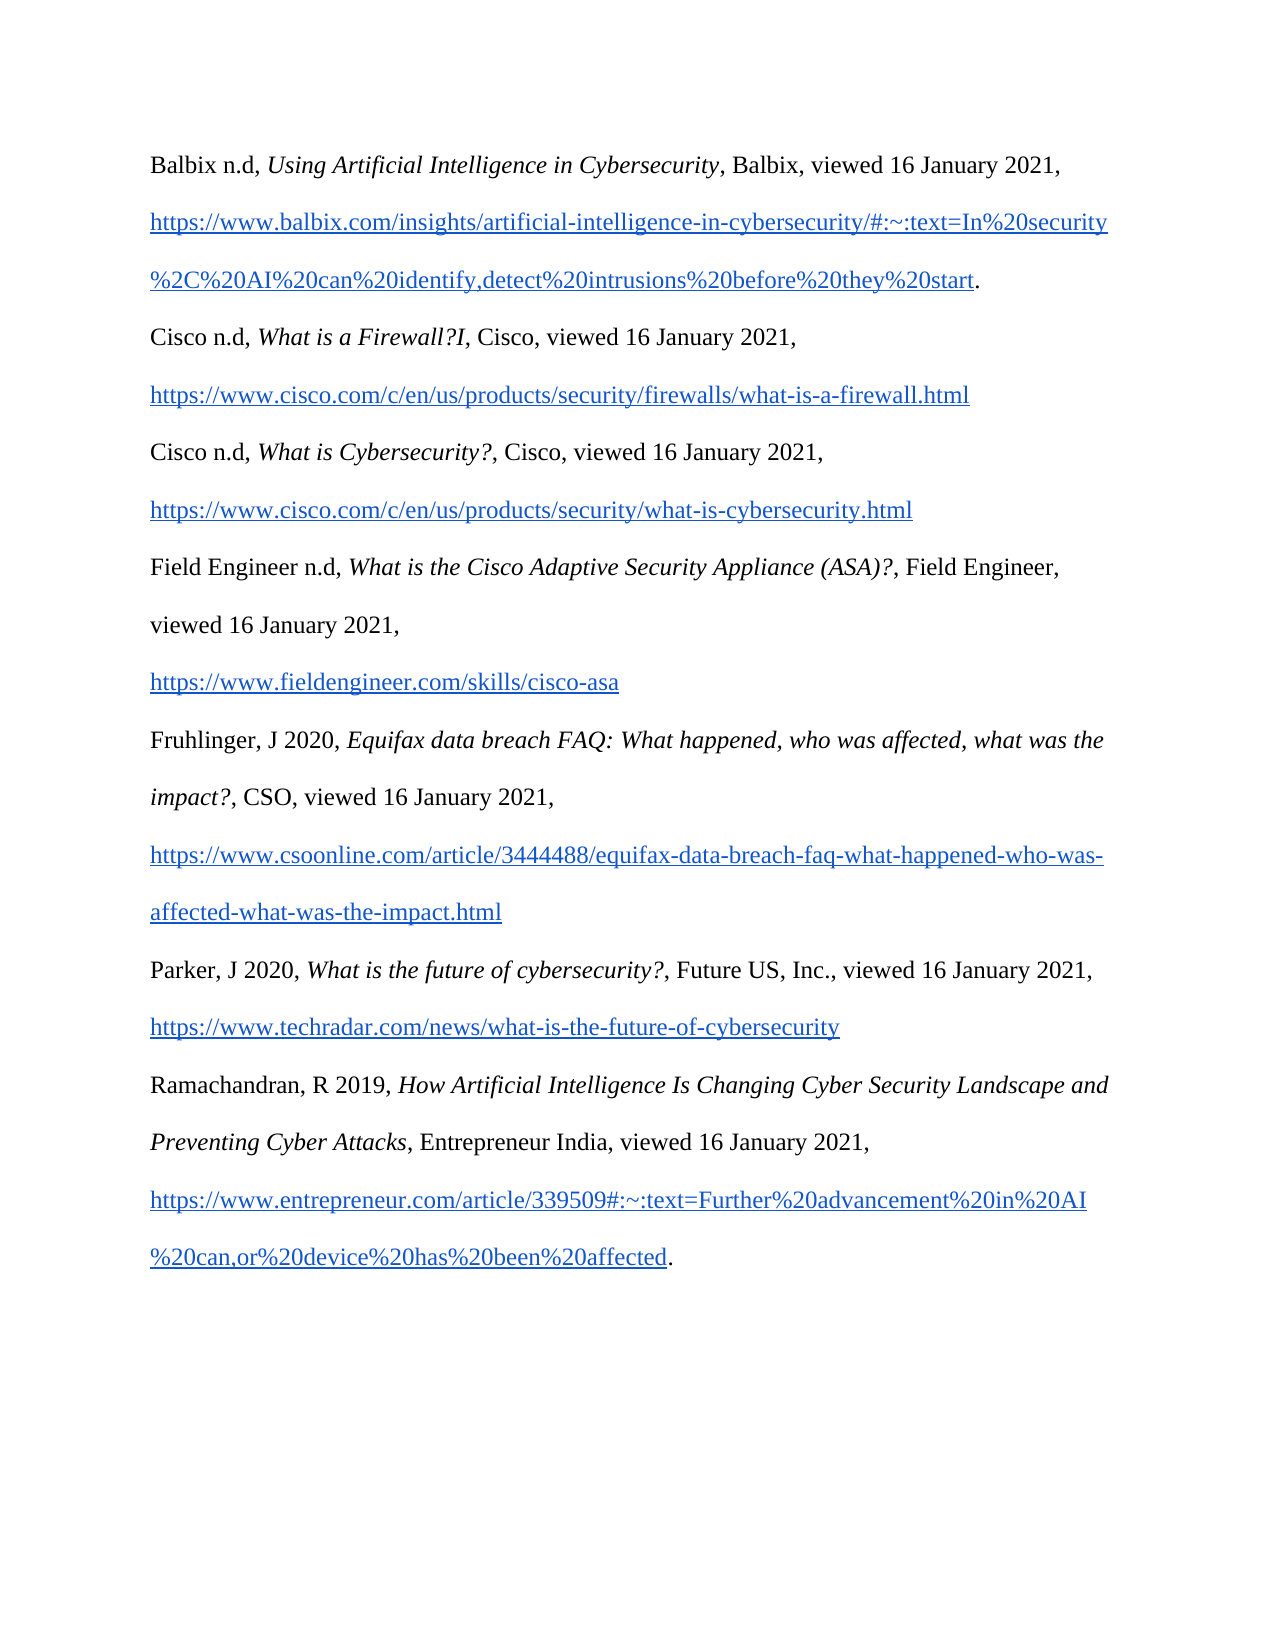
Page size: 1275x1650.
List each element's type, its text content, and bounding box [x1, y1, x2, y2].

text Field Engineer n.d, What is the Cisco Adaptive Security Appliance (ASA)?, Field Engineer, viewed 16 January 2021, [150, 552, 1125, 639]
text https://www.cisco.com/c/en/us/products/security/what-is-cybersecurity.html [150, 495, 1125, 524]
text Balbix n.d, Using Artificial Intelligence in Cybersecurity, Balbix, viewed 16 January 2021, [150, 150, 1125, 179]
text Cisco n.d, What is Cybersecurity?, Cisco, viewed 16 January 2021, [150, 437, 1125, 466]
text https://www.cisco.com/c/en/us/products/security/firewalls/what-is-a-firewall.html [150, 380, 1125, 409]
text Ramachandran, R 2019, How Artificial Intelligence Is Changing Cyber Security Landscape and Preventing Cyber Attacks, Entrepreneur India, viewed 16 January 2021, [150, 1070, 1125, 1156]
text https://www.techradar.com/news/what-is-the-future-of-cybersecurity [150, 1012, 1125, 1041]
text https://www.fieldengineer.com/skills/cisco-asa [150, 667, 1125, 696]
text https://www.balbix.com/insights/artificial-intelligence-in-cybersecurity/#:~:text=In%20security%2C%20AI%20can%20identify,detect%20intrusions%20before%20they%20start. [150, 207, 1125, 294]
text Fruhlinger, J 2020, Equifax data breach FAQ: What happened, who was affected, what was the impact?, CSO, viewed 16 January 2021, [150, 725, 1125, 811]
text https://www.entrepreneur.com/article/339509#:~:text=Further%20advancement%20in%20AI%20can,or%20device%20has%20been%20affected. [150, 1185, 1125, 1271]
text Parker, J 2020, What is the future of cybersecurity?, Future US, Inc., viewed 16 January 2021, [150, 955, 1125, 984]
text Cisco n.d, What is a Firewall?I, Cisco, viewed 16 January 2021, [150, 322, 1125, 351]
text https://www.csoonline.com/article/3444488/equifax-data-breach-faq-what-happened-who-was-affected-what-was-the-impact.html [150, 840, 1125, 926]
